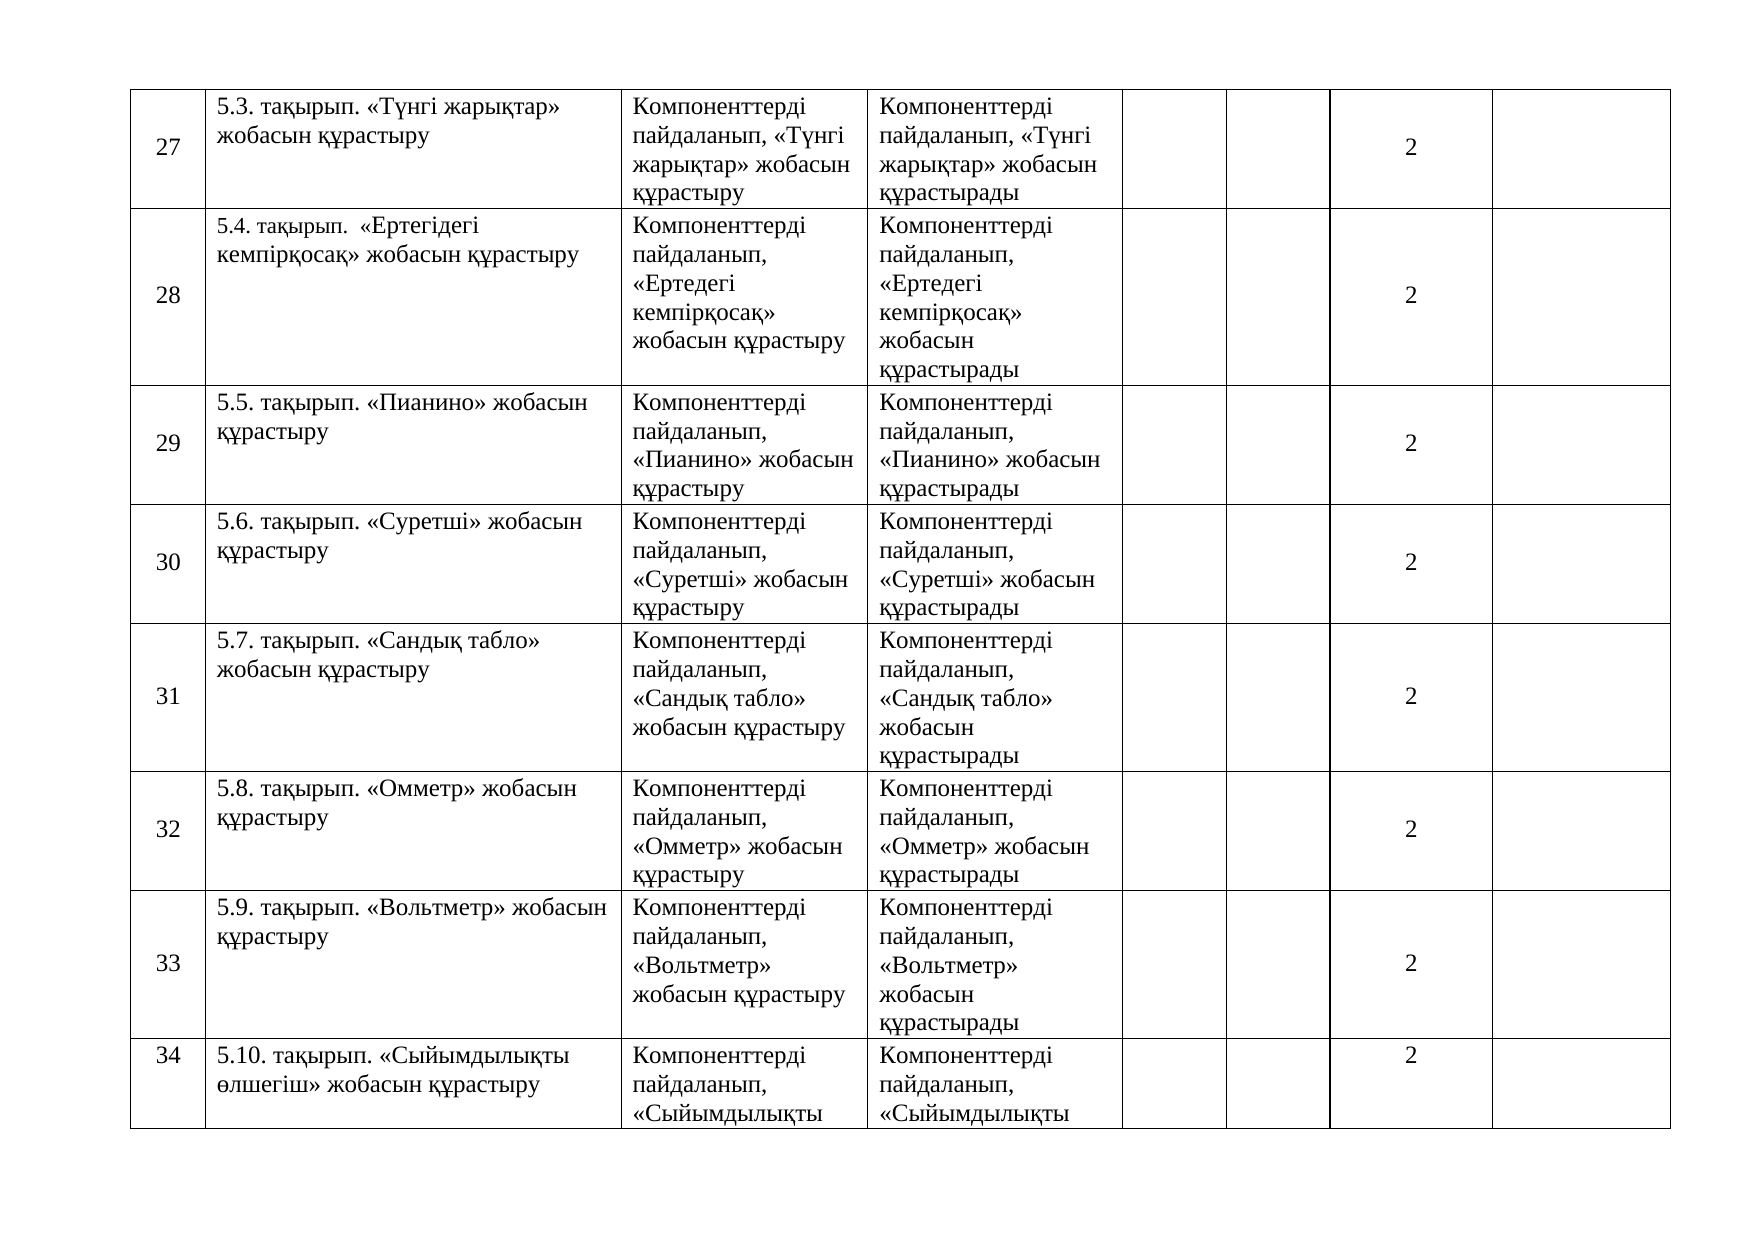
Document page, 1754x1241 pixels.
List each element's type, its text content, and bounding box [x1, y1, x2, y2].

table_cell [1123, 90, 1226, 208]
table_cell 5.6. тақырып. «Суретші» жобасын құрастыру [206, 505, 621, 623]
table_cell Компоненттерді пайдаланып, «Ертедегі кемпірқосақ» жобасын құрастырады [868, 209, 1122, 384]
table_cell Компоненттерді пайдаланып, «Омметр» жобасын құрастырады [868, 772, 1122, 890]
table_cell 2 [1331, 209, 1492, 384]
table_cell [1493, 1039, 1670, 1128]
table_cell 5.7. тақырып. «Сандық табло» жобасын құрастыру [206, 624, 621, 771]
table_cell Компоненттерді пайдаланып, «Сандық табло» жобасын құрастыру [622, 624, 867, 771]
table_cell 5.9. тақырып. «Вольтметр» жобасын құрастыру [206, 891, 621, 1038]
table_cell [1493, 505, 1670, 623]
table_cell [1123, 1039, 1226, 1128]
table_cell 2 [1331, 772, 1492, 890]
table_cell Компоненттерді пайдаланып, «Ертедегі кемпірқосақ» жобасын құрастыру [622, 209, 867, 384]
table_cell Компоненттерді пайдаланып, «Түнгі жарықтар» жобасын құрастыру [622, 90, 867, 208]
table_cell 29 [131, 386, 205, 504]
table_cell [1227, 1039, 1329, 1128]
table_cell [1123, 505, 1226, 623]
table_cell [1123, 386, 1226, 504]
table_cell [1227, 891, 1329, 1038]
table_cell 34 [131, 1039, 205, 1128]
table_cell 5.4. тақырып. «Ертегідегі кемпірқосақ» жобасын құрастыру [206, 209, 621, 384]
table_cell [1227, 209, 1329, 384]
table_cell Компоненттерді пайдаланып, «Вольтметр» жобасын құрастыру [622, 891, 867, 1038]
table_cell 28 [131, 209, 205, 384]
table_cell Компоненттерді пайдаланып, «Суретші» жобасын құрастыру [622, 505, 867, 623]
table_cell Компоненттерді пайдаланып, «Суретші» жобасын құрастырады [868, 505, 1122, 623]
table_cell [1493, 624, 1670, 771]
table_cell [868, 1039, 1122, 1128]
table_cell 5.8. тақырып. «Омметр» жобасын құрастыру [206, 772, 621, 890]
table_cell 2 [1331, 386, 1492, 504]
table_cell 2 [1331, 891, 1492, 1038]
table_cell [1493, 90, 1670, 208]
table_cell [1123, 209, 1226, 384]
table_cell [622, 1039, 867, 1128]
table_cell [1123, 772, 1226, 890]
table_cell Компоненттерді пайдаланып, «Омметр» жобасын құрастыру [622, 772, 867, 890]
table_cell Компоненттерді пайдаланып, «Түнгі жарықтар» жобасын құрастырады [868, 90, 1122, 208]
table_cell Компоненттерді пайдаланып, «Пианино» жобасын құрастыру [622, 386, 867, 504]
table_cell [1123, 624, 1226, 771]
table_cell 5.3. тақырып. «Түнгі жарықтар» жобасын құрастыру [206, 90, 621, 208]
table_cell 2 [1331, 90, 1492, 208]
table_cell 2 [1331, 505, 1492, 623]
table_cell [1493, 209, 1670, 384]
table_cell [1493, 891, 1670, 1038]
table_cell [1493, 386, 1670, 504]
table_cell 30 [131, 505, 205, 623]
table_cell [206, 1039, 621, 1128]
table_cell [1227, 90, 1329, 208]
table_cell 2 [1331, 624, 1492, 771]
table_cell Компоненттерді пайдаланып, «Пианино» жобасын құрастырады [868, 386, 1122, 504]
table_cell Компоненттерді пайдаланып, «Сандық табло» жобасын құрастырады [868, 624, 1122, 771]
table_cell 5.5. тақырып. «Пианино» жобасын құрастыру [206, 386, 621, 504]
table_cell 2 [1331, 1039, 1492, 1128]
table_cell 27 [131, 90, 205, 208]
table_cell Компоненттерді пайдаланып, «Вольтметр» жобасын құрастырады [868, 891, 1122, 1038]
table_cell [1227, 505, 1329, 623]
table_cell 32 [131, 772, 205, 890]
table_cell [1123, 891, 1226, 1038]
table_cell [1227, 772, 1329, 890]
table_cell 31 [131, 624, 205, 771]
table_cell [1493, 772, 1670, 890]
table_cell 33 [131, 891, 205, 1038]
table_cell [1227, 386, 1329, 504]
table_cell [1227, 624, 1329, 771]
